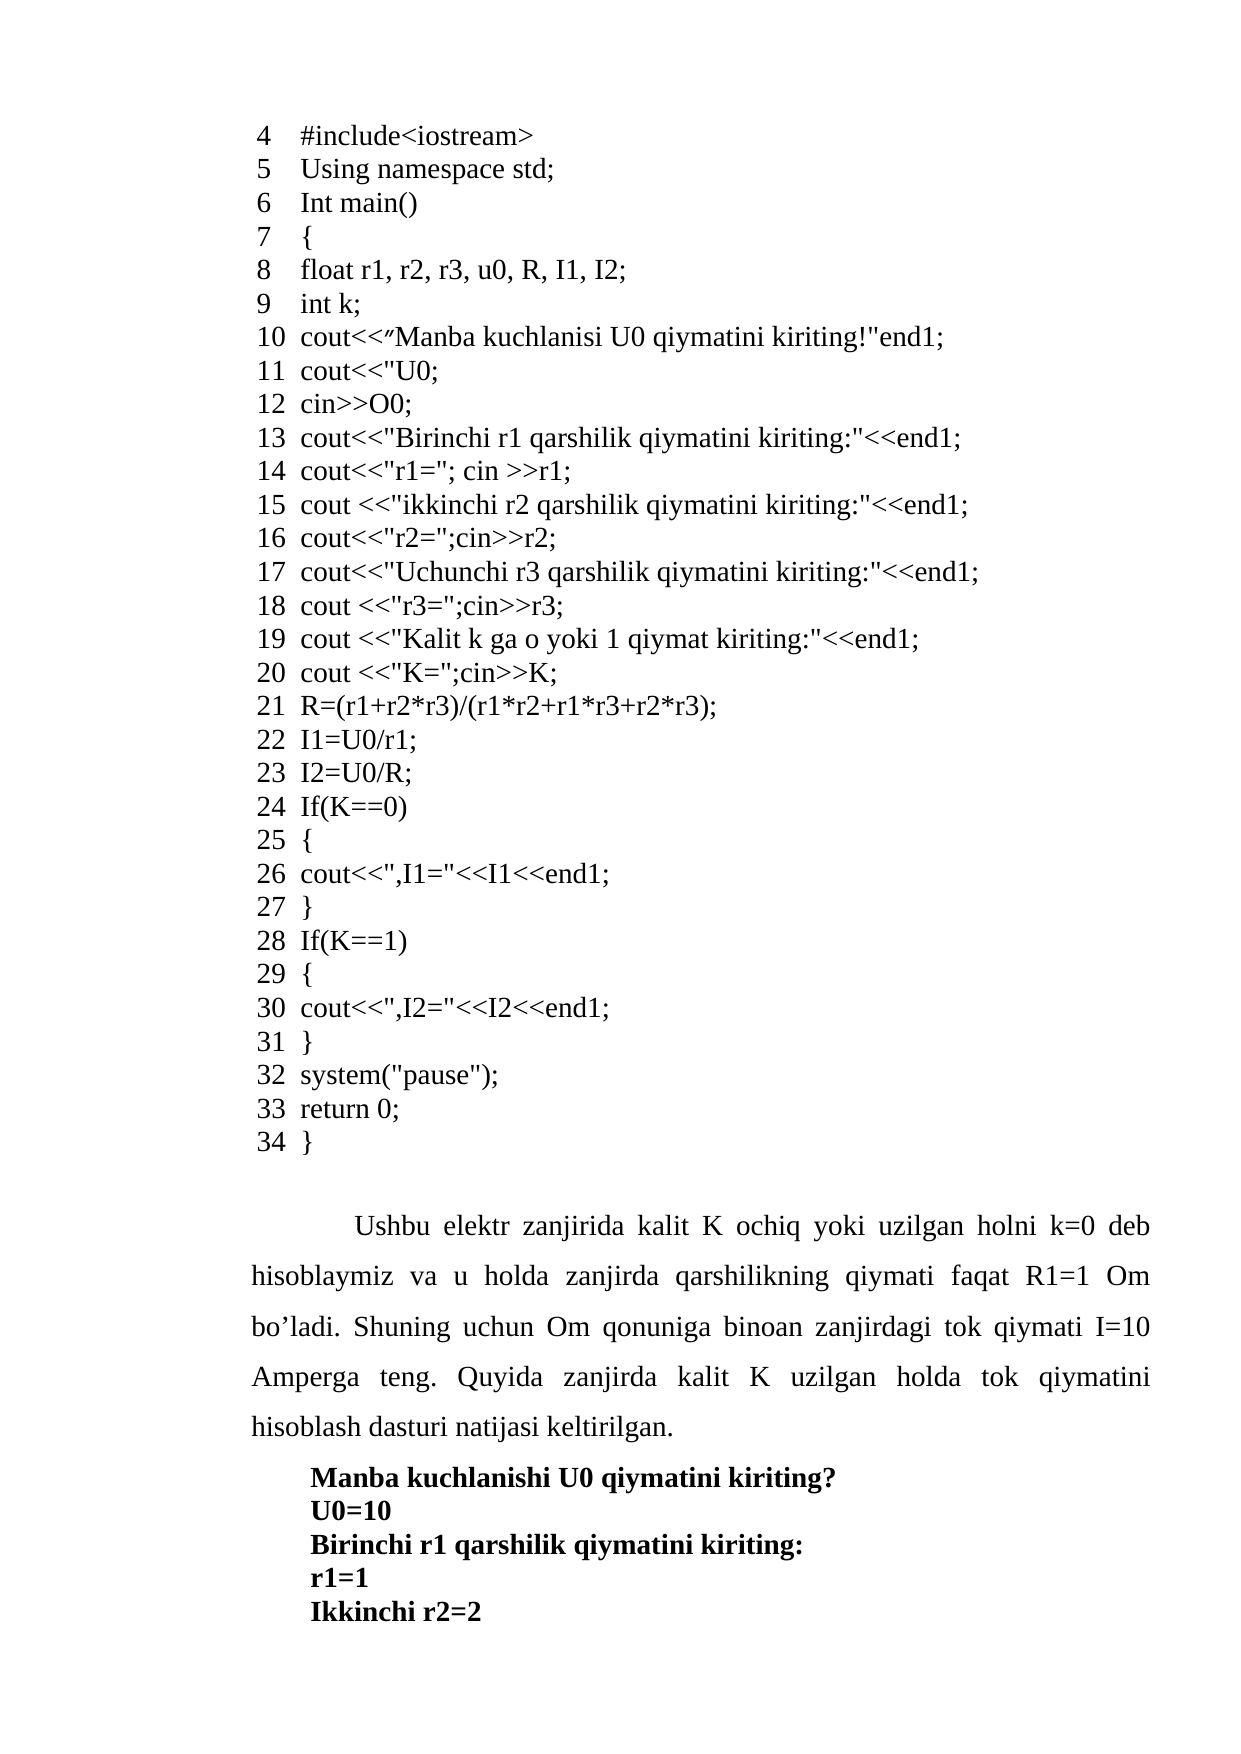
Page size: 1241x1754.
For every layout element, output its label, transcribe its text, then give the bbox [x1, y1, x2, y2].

text r1=1 [177, 1560, 1152, 1594]
list } [256, 1024, 1152, 1057]
text Birinchi r1 qarshilik qiymatini kiriting: [177, 1527, 1152, 1560]
list Using namespace std; [256, 152, 1152, 185]
list cout<<״Manba kuchlanisi U0 qiymatini kiriting!"end1; [256, 319, 1152, 353]
list cout <<"K=";cin>>K; [256, 655, 1152, 688]
list cout<<",I2="<<I2<<end1; [256, 990, 1152, 1024]
list cout<<"Uchunchi r3 qarshilik qiymatini kiriting:"<<end1; [256, 554, 1152, 588]
list } [256, 889, 1152, 923]
text Ikkinchi r2=2 [177, 1594, 1152, 1627]
list float r1, r2, r3, u0, R, I1, I2; [256, 252, 1152, 286]
list cout <<"r3=";cin>>r3; [256, 588, 1152, 621]
list If(K==1) [256, 923, 1152, 957]
list cout<<"r2=";cin>>r2; [256, 521, 1152, 554]
list cout<<"Birinchi r1 qarshilik qiymatini kiriting:"<<end1; [256, 420, 1152, 453]
list int k; [256, 286, 1152, 319]
list If(K==0) [256, 789, 1152, 822]
list #include<iostream> [256, 118, 1152, 152]
list cout<<"U0; [256, 353, 1152, 386]
list { [256, 219, 1152, 252]
list I1=U0/r1; [256, 722, 1152, 755]
list cout<<",I1="<<I1<<end1; [256, 856, 1152, 889]
list cout <<"ikkinchi r2 qarshilik qiymatini kiriting:"<<end1; [256, 487, 1152, 521]
list system("pause"); [256, 1057, 1152, 1091]
list cout <<"Kalit k ga o yoki 1 qiymat kiriting:"<<end1; [256, 621, 1152, 655]
text Manba kuchlanishi U0 qiymatini kiriting? [177, 1460, 1152, 1493]
list I2=U0/R; [256, 755, 1152, 789]
list { [256, 822, 1152, 856]
list cout<<"r1="; cin >>r1; [256, 453, 1152, 487]
text U0=10 [177, 1493, 1152, 1527]
list cin>>O0; [256, 386, 1152, 420]
list return 0; [256, 1091, 1152, 1124]
text Ushbu elektr zanjirida kalit K ochiq yoki uzilgan holni k=0 deb hisoblaymiz va u holda zanjirda qarshilikning qiymati faqat R1=1 Om bo’ladi. Shuning uchun Om qonuniga binoan zanjirdagi tok qiymati I=10 Amperga teng. Quyida zanjirda kalit K uzilgan holda tok qiymatini hisoblash dasturi natijasi keltirilgan. [251, 1208, 1152, 1443]
list Int main() [256, 185, 1152, 219]
list { [256, 957, 1152, 990]
list R=(r1+r2*r3)/(r1*r2+r1*r3+r2*r3); [256, 688, 1152, 722]
list } [256, 1124, 1152, 1158]
